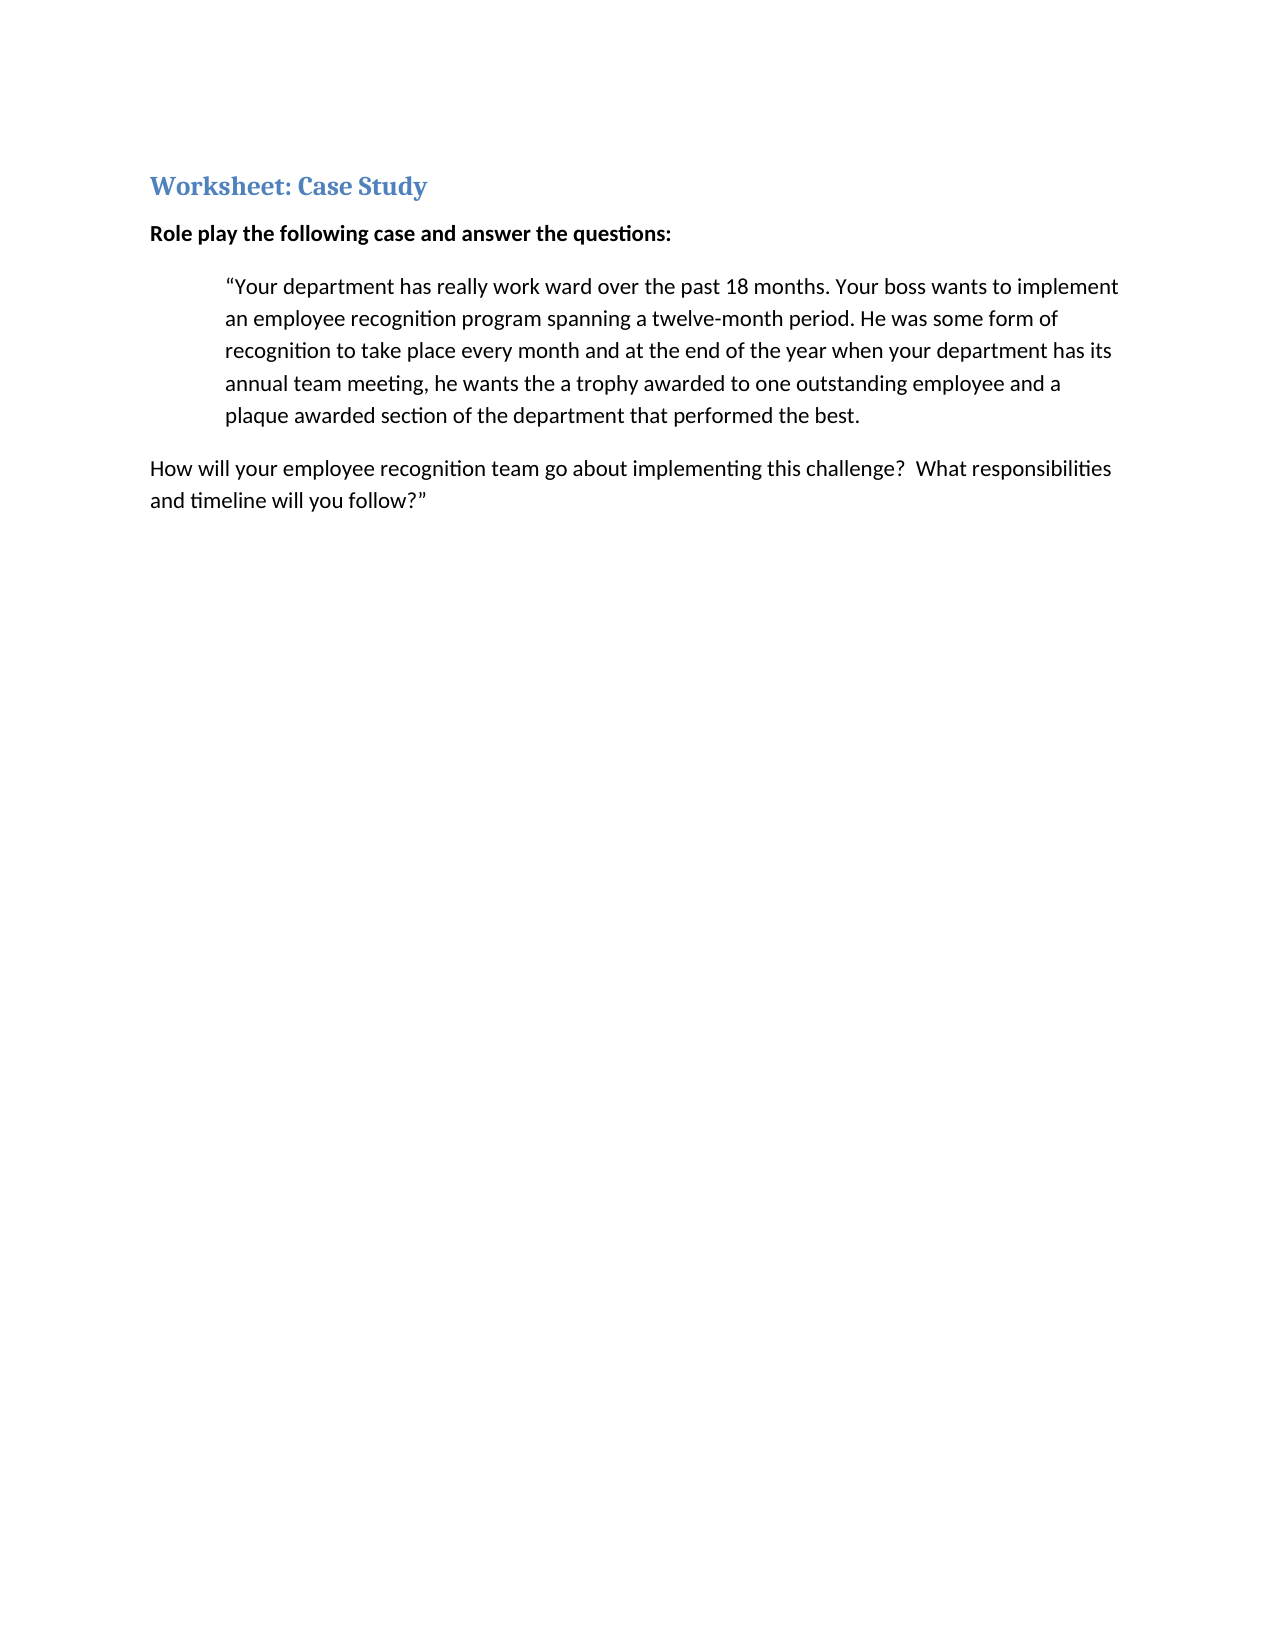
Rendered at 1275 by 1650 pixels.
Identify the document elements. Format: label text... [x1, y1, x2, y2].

subtitle Worksheet: Case Study [150, 171, 1125, 202]
text How will your employee recognition team go about implementing this challenge? What responsibilities and timeline will you follow?” [150, 454, 1125, 514]
text “Your department has really work ward over the past 18 months. Your boss wants to implement an employee recognition program spanning a twelve-month period. He was some form of recognition to take place every month and at the end of the year when your department has its annual team meeting, he wants the a trophy awarded to one outstanding employee and a plaque awarded section of the department that performed the best. [225, 272, 1125, 429]
text Role play the following case and answer the questions: [150, 219, 1125, 247]
